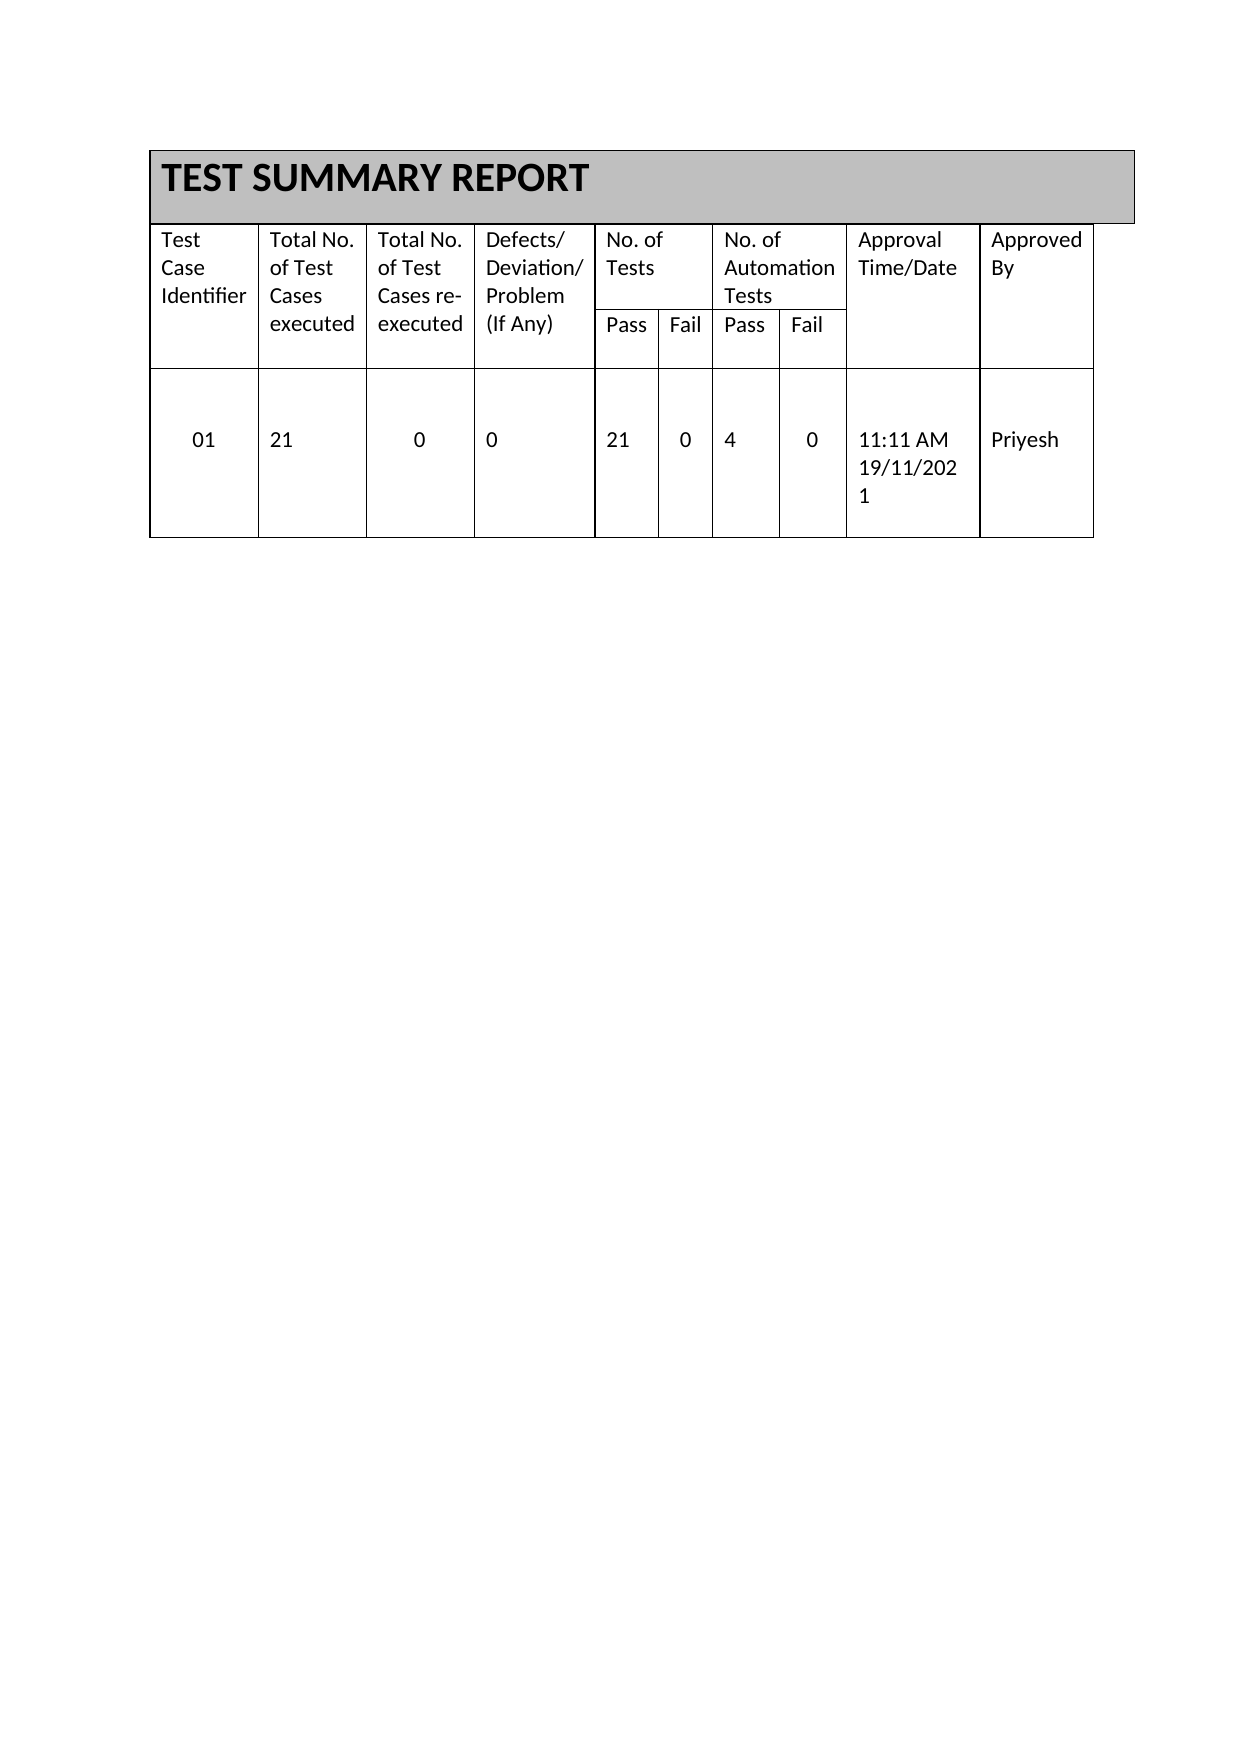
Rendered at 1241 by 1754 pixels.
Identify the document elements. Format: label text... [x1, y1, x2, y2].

table_cell 0 [659, 369, 712, 537]
table_cell 11:11 AM 19/11/2021 [847, 369, 979, 537]
table_cell Pass [713, 310, 779, 368]
table_cell 21 [596, 369, 658, 537]
table_cell Pass [596, 310, 658, 368]
table_cell 4 [713, 369, 779, 537]
table_header Approved By [981, 225, 1093, 368]
table_cell 0 [475, 369, 594, 537]
table_header TEST SUMMARY REPORT [151, 151, 1134, 223]
table_header No. of Tests [596, 225, 712, 309]
table_header Total No. of Test Cases re-executed [367, 225, 474, 368]
table_header Defects/ Deviation/ Problem (If Any) [475, 225, 594, 368]
table_cell Fail [659, 310, 712, 368]
table_cell Priyesh [981, 369, 1093, 537]
table_header Total No. of Test Cases executed [259, 225, 366, 368]
table_cell 0 [780, 369, 846, 537]
table_cell 21 [259, 369, 366, 537]
table_cell Fail [780, 310, 846, 368]
table_cell 01 [151, 369, 258, 537]
table_header Test Case Identifier [151, 225, 258, 368]
table_header No. of Automation Tests [713, 225, 846, 309]
table_cell 0 [367, 369, 474, 537]
table_header Approval Time/Date [847, 225, 979, 368]
